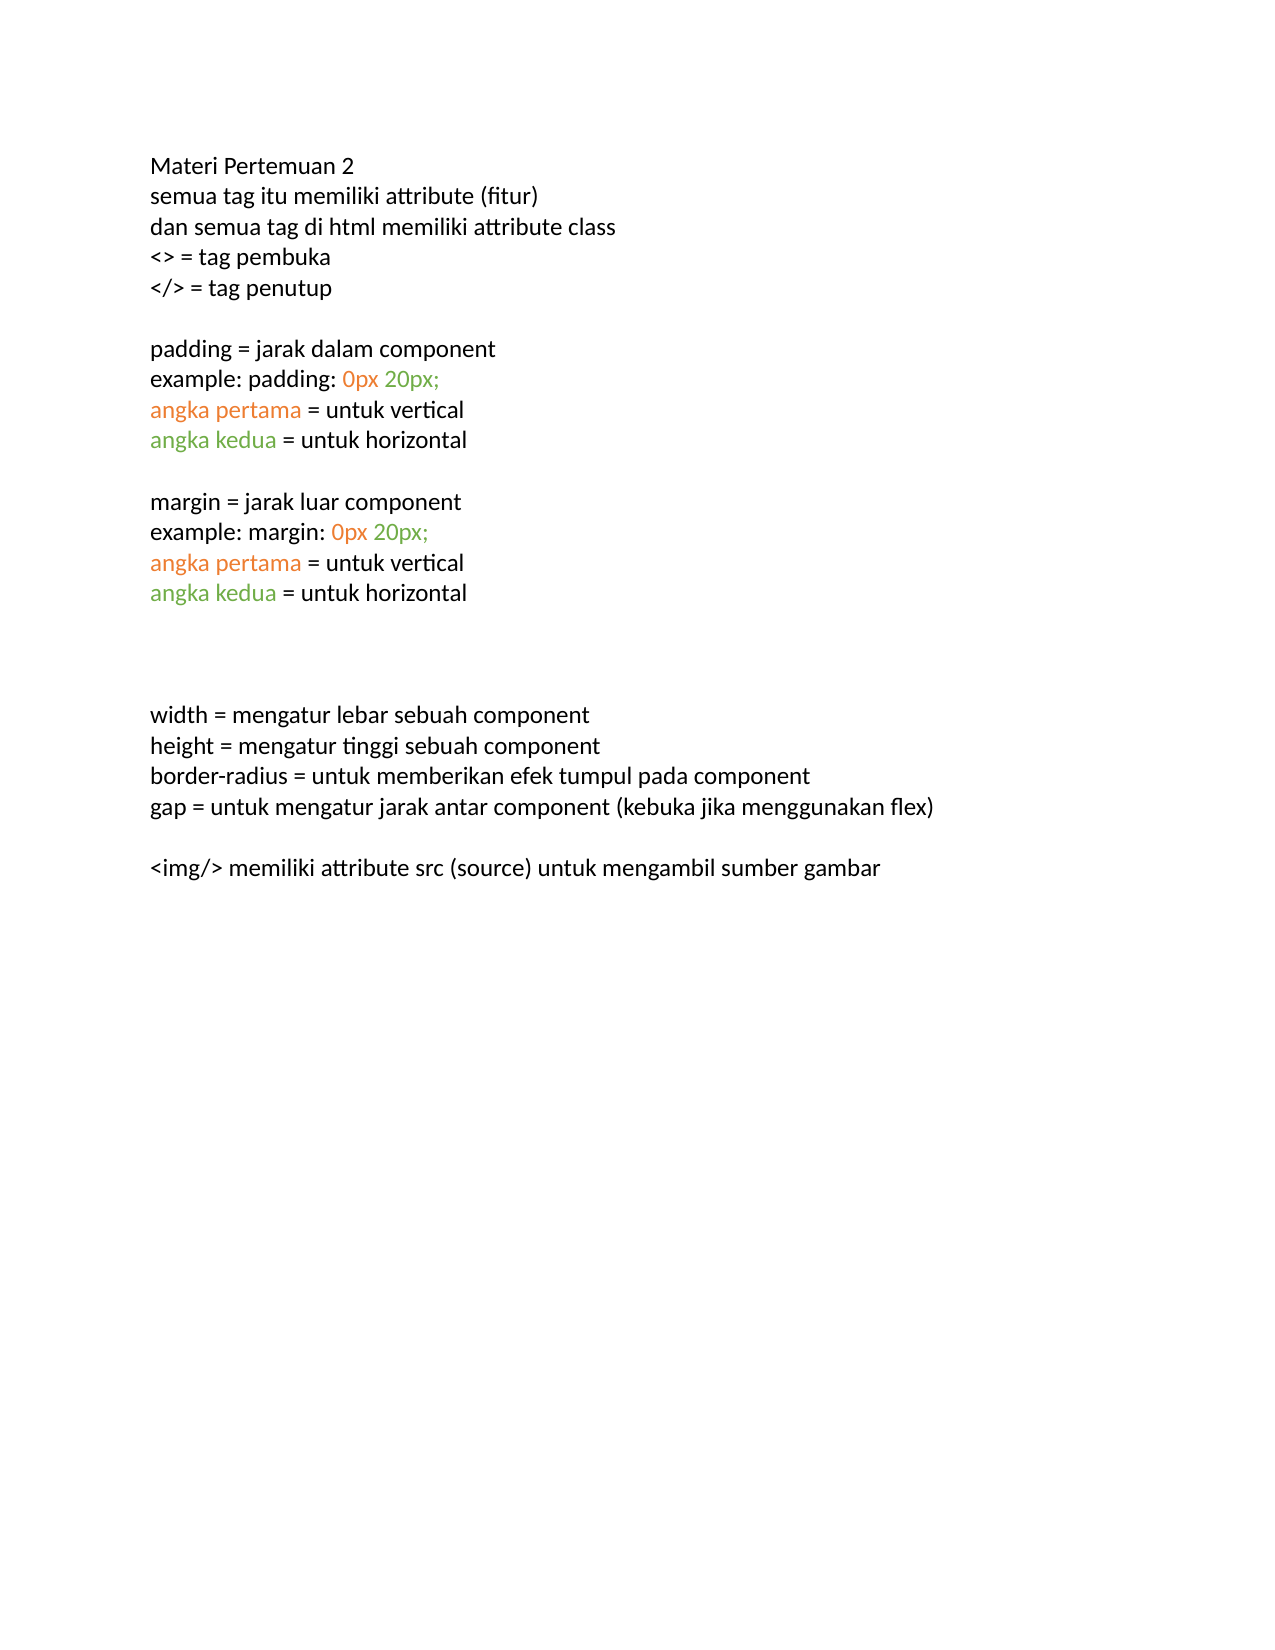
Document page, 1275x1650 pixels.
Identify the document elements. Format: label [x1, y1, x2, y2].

text [150, 150, 1125, 913]
